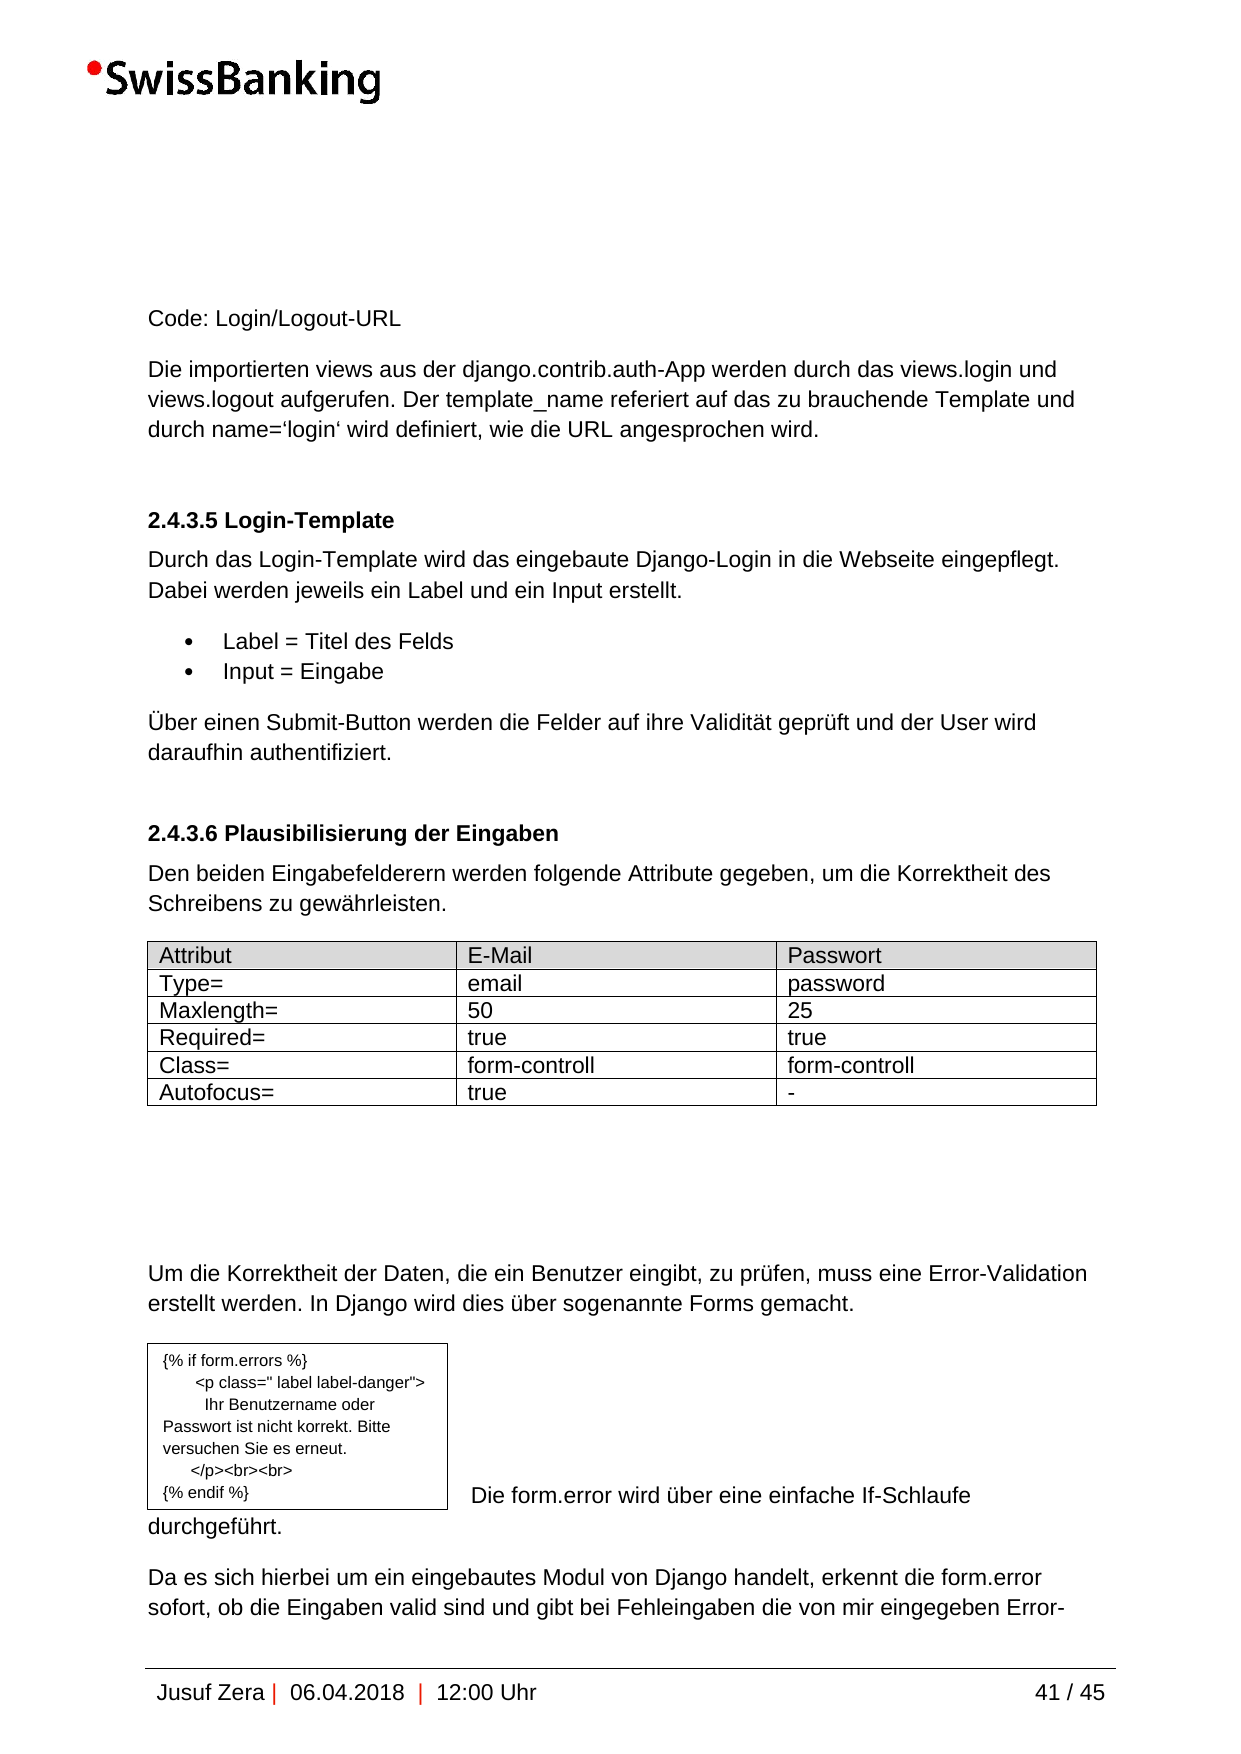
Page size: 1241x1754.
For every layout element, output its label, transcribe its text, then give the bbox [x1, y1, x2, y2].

subtitle 2.4.3.6 Plausibilisierung der Eingaben [148, 820, 1093, 847]
text Code: Login/Logout-URL [148, 305, 1093, 331]
text Um die Korrektheit der Daten, die ein Benutzer eingibt, zu prüfen, muss eine Error-Validation erstellt werden. In Django wird dies über sogenannte Forms gemacht. [148, 1259, 1093, 1316]
table_header E-Mail [457, 942, 776, 968]
picture [87, 59, 380, 104]
list Input = Eingabe [185, 658, 1093, 684]
table_cell true [457, 1024, 776, 1051]
text Die importierten views aus der django.contrib.auth-App werden durch das views.login und views.logout aufgerufen. Der template_name referiert auf das zu brauchende Template und durch name=‘login‘ wird definiert, wie die URL angesprochen wird. [148, 356, 1093, 443]
table_header Passwort [777, 942, 1096, 968]
table_cell Maxlength= [148, 997, 456, 1023]
subtitle 2.4.3.5 Login-Template [148, 467, 1093, 533]
table_cell form-controll [457, 1052, 776, 1078]
table_cell - [777, 1079, 1096, 1105]
table_cell 50 [457, 997, 776, 1023]
table_cell Class= [148, 1052, 456, 1078]
table_cell password [777, 970, 1096, 996]
table_cell true [777, 1024, 1096, 1051]
table_cell Type= [148, 970, 456, 996]
table_header Attribut [148, 942, 456, 968]
table_cell Required= [148, 1024, 456, 1051]
table_cell 25 [777, 997, 1096, 1023]
text Über einen Submit-Button werden die Felder auf ihre Validität geprüft und der User wird daraufhin authentifiziert. [148, 709, 1093, 796]
table_cell email [457, 970, 776, 996]
list Label = Titel des Felds [185, 628, 1093, 654]
table_cell Autofocus= [148, 1079, 456, 1105]
text Durch das Login-Template wird das eingebaute Django-Login in die Webseite eingepflegt. Dabei werden jeweils ein Label und ein Input erstellt. [148, 546, 1093, 603]
text Den beiden Eingabefelderern werden folgende Attribute gegeben, um die Korrektheit des Schreibens zu gewährleisten. [148, 860, 1093, 916]
table_cell form-controll [777, 1052, 1096, 1078]
text Die form.error wird über eine einfache If-Schlaufe durchgeführt. [148, 1482, 1093, 1539]
table_cell true [457, 1079, 776, 1105]
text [148, 1564, 1093, 1620]
